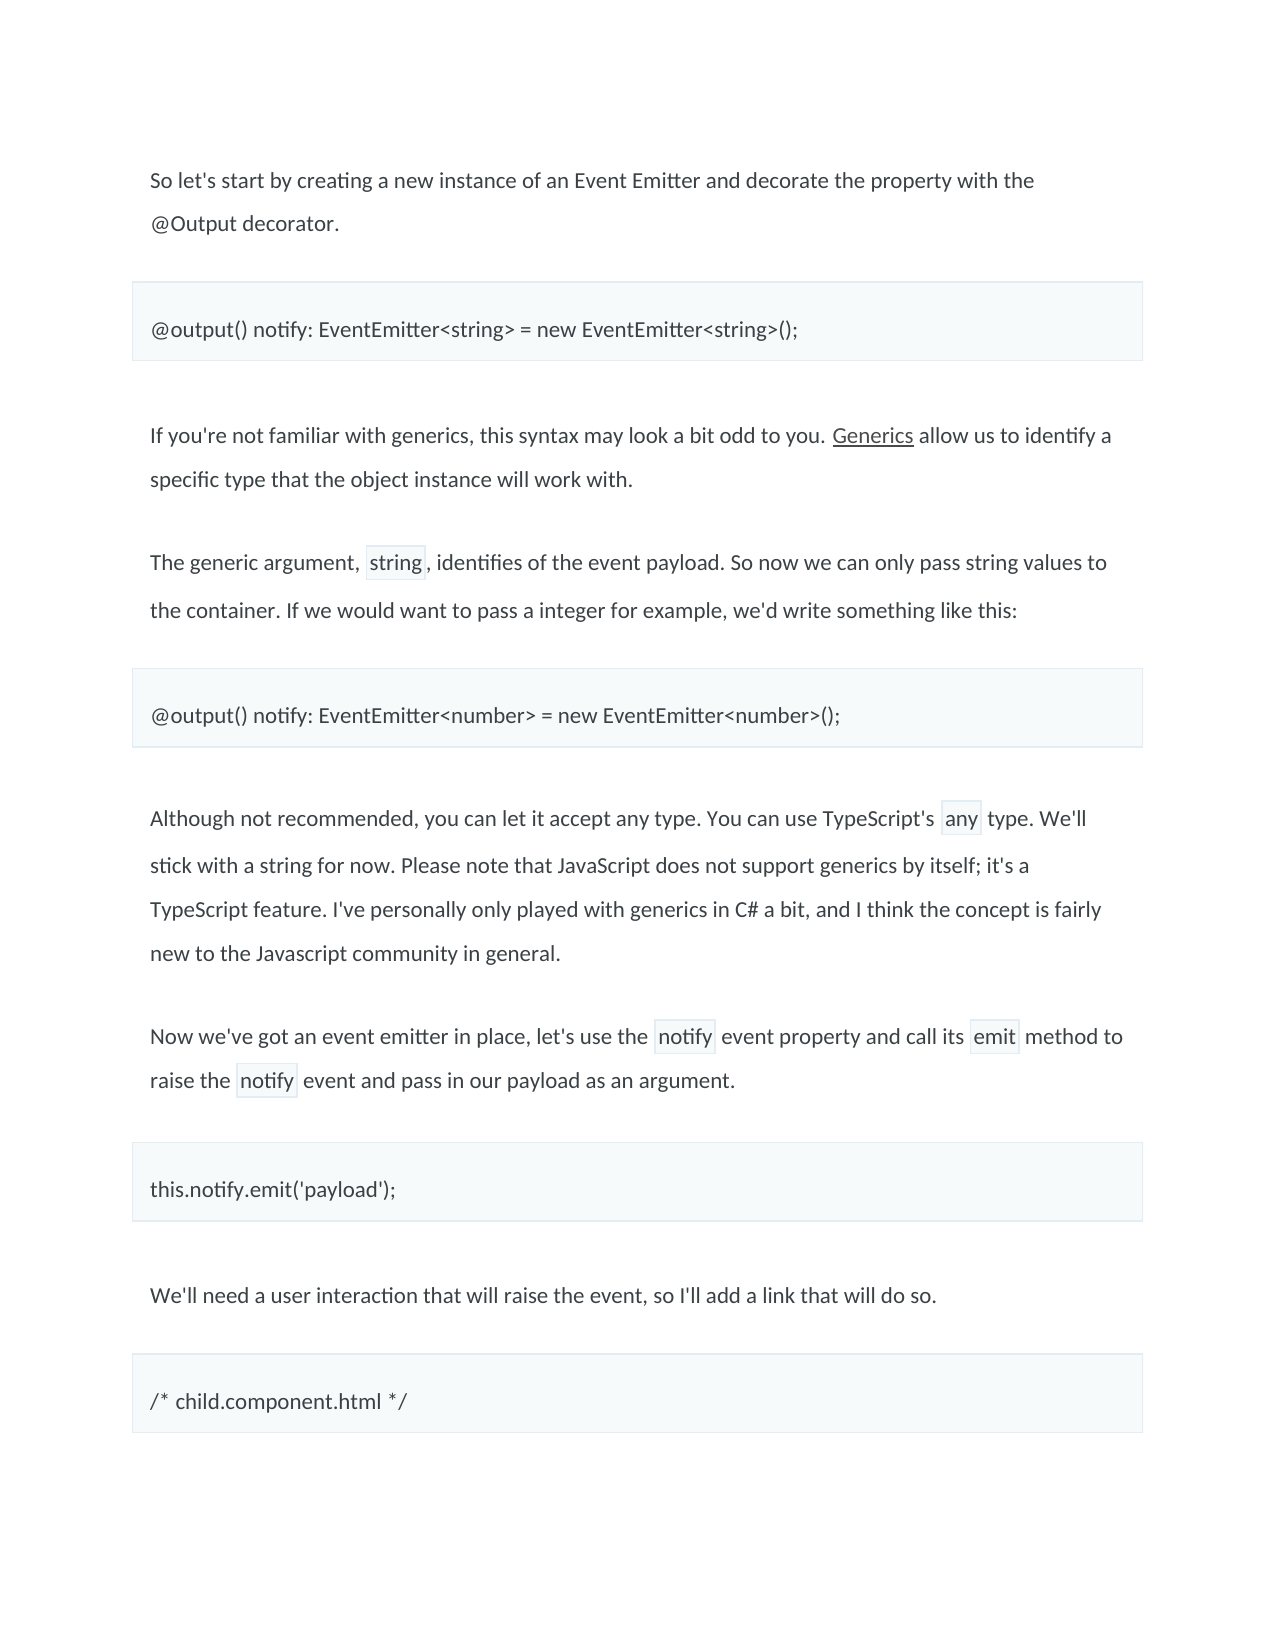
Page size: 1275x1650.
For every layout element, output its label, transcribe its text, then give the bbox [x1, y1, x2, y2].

text The generic argument, string, identifies of the event payload. So now we can only pass string values to the container. If we would want to pass a integer for example, we'd write something like this: [150, 536, 1125, 624]
text this.notify.emit('payload'); [133, 1143, 1142, 1220]
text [150, 150, 1125, 237]
text @output() notify: EventEmitter<number> = new EventEmitter<number>(); [133, 669, 1142, 746]
text Although not recommended, you can let it accept any type. You can use TypeScript's any type. We'll stick with a string for now. Please note that JavaScript does not support generics by itself; it's a TypeScript feature. I've personally only played with generics in C# a bit, and I think the concept is fairly new to the Javascript community in general. [150, 792, 1125, 967]
text We'll need a user interaction that will raise the event, so I'll add a link that will do so. [150, 1266, 1125, 1309]
text Now we've got an event emitter in place, let's use the notify event property and call its emit method to raise the notify event and pass in our payload as an argument. [150, 1010, 1125, 1098]
text @output() notify: EventEmitter<string> = new EventEmitter<string>(); [133, 283, 1142, 360]
text If you're not familiar with generics, this syntax may look a bit odd to you. Generics allow us to identify a specific type that the object instance will work with. [150, 405, 1125, 493]
text /* child.component.html */ [133, 1355, 1142, 1432]
